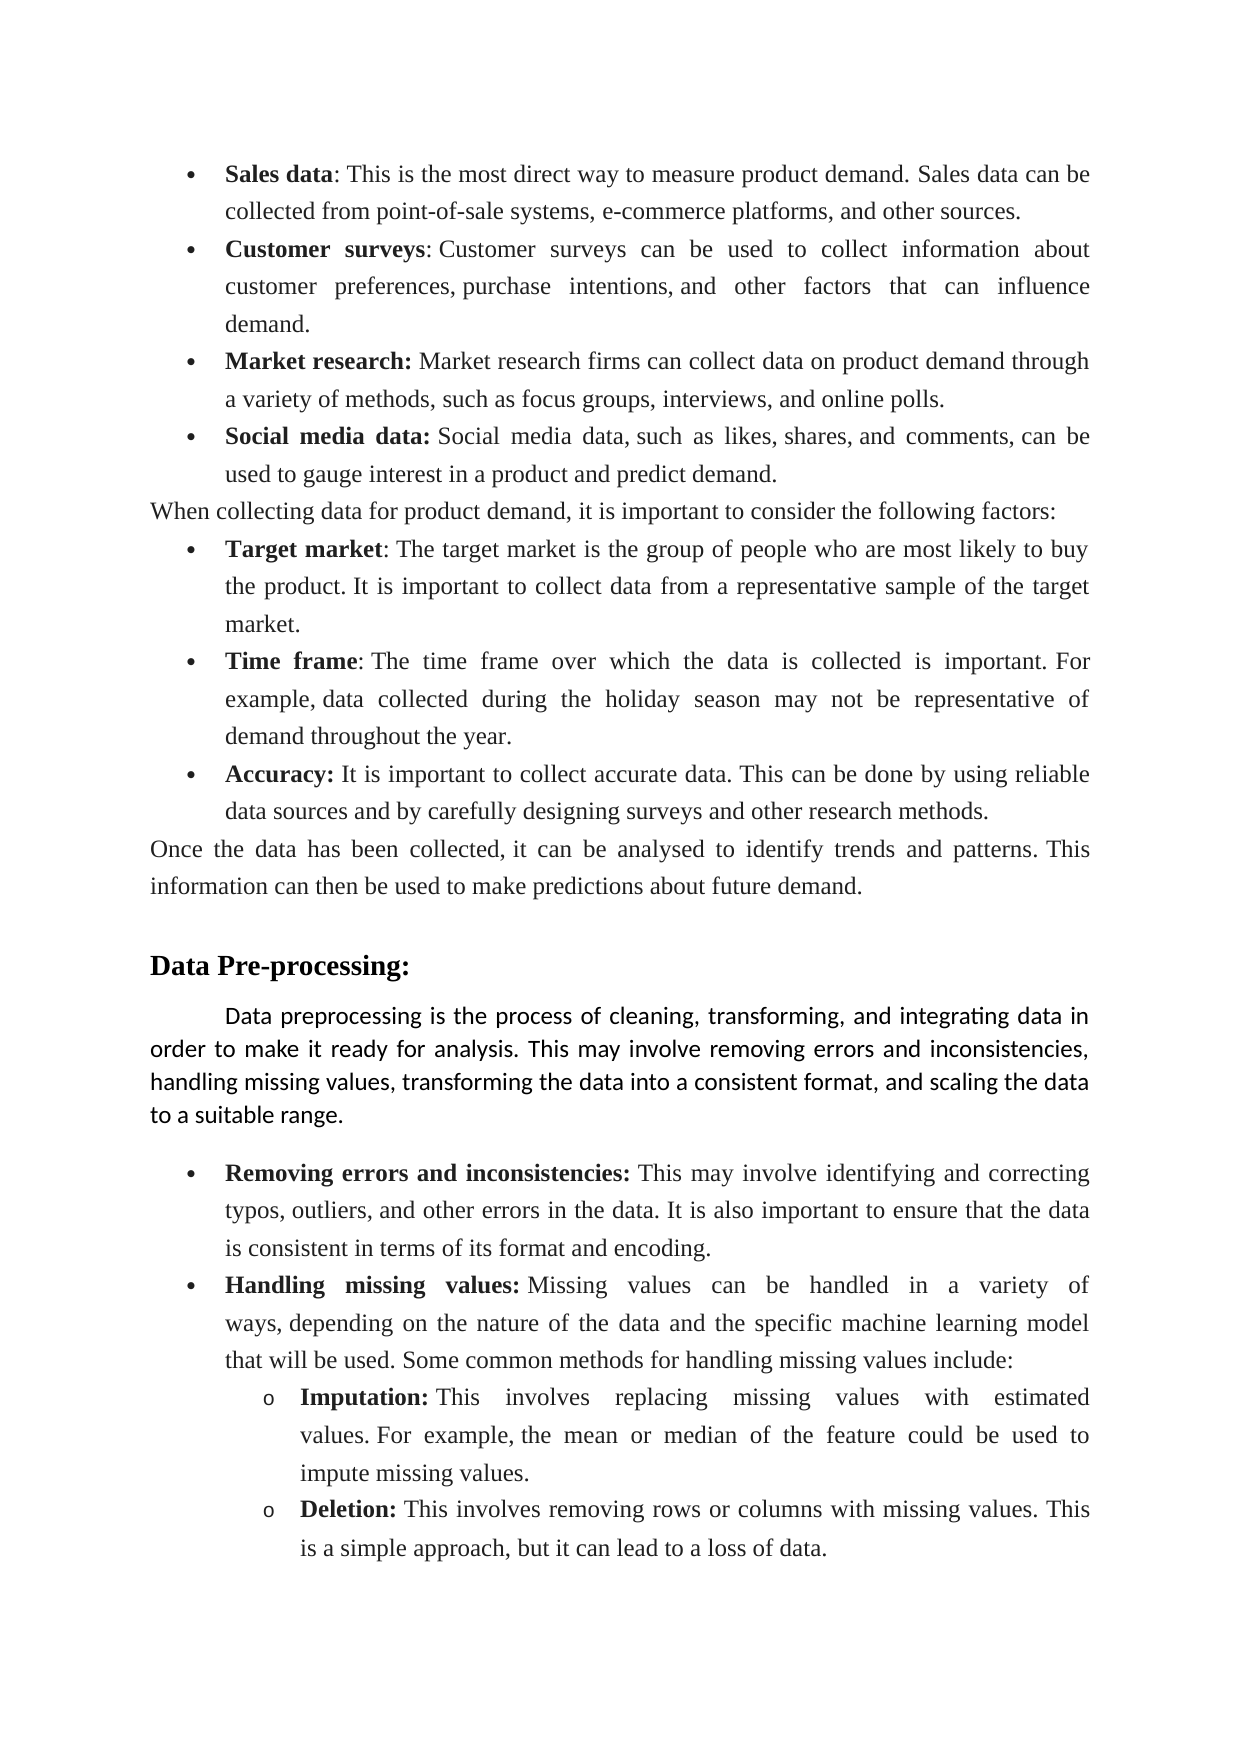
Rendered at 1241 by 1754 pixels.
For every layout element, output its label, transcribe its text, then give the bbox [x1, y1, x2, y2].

list Accuracy: It is important to collect accurate data. This can be done by using reliable data sources and by carefully designing surveys and other research methods. [187, 750, 1090, 825]
list Target market: The target market is the group of people who are most likely to buy the product. It is important to collect data from a representative sample of the target market. [187, 525, 1090, 637]
text When collecting data for product demand, it is important to consider the following factors: [150, 487, 1090, 525]
text Data Pre-processing: [150, 948, 1090, 981]
list Customer surveys: Customer surveys can be used to collect information about customer preferences, purchase intentions, and other factors that can influence demand. [187, 225, 1090, 337]
list Deletion: This involves removing rows or columns with missing values. This is a simple approach, but it can lead to a loss of data. [262, 1486, 1090, 1561]
text Data preprocessing is the process of cleaning, transforming, and integrating data in order to make it ready for analysis. This may involve removing errors and inconsistencies, handling missing values, transforming the data into a consistent format, and scaling the data to a suitable range. [150, 1001, 1090, 1130]
list Handling missing values: Missing values can be handled in a variety of ways, depending on the nature of the data and the specific machine learning model that will be used. Some common methods for handling missing values include: [187, 1261, 1090, 1374]
list Sales data: This is the most direct way to measure product demand. Sales data can be collected from point-of-sale systems, e-commerce platforms, and other sources. [187, 150, 1090, 225]
list Time frame: The time frame over which the data is collected is important. For example, data collected during the holiday season may not be representative of demand throughout the year. [187, 637, 1090, 750]
list Market research: Market research firms can collect data on product demand through a variety of methods, such as focus groups, interviews, and online polls. [187, 337, 1090, 412]
text Once the data has been collected, it can be analysed to identify trends and patterns. This information can then be used to make predictions about future demand. [150, 825, 1090, 900]
list Removing errors and inconsistencies: This may involve identifying and correcting typos, outliers, and other errors in the data. It is also important to ensure that the data is consistent in terms of its format and encoding. [187, 1149, 1090, 1261]
list Imputation: This involves replacing missing values with estimated values. For example, the mean or median of the feature could be used to impute missing values. [262, 1374, 1090, 1486]
list Social media data: Social media data, such as likes, shares, and comments, can be used to gauge interest in a product and predict demand. [187, 412, 1090, 487]
